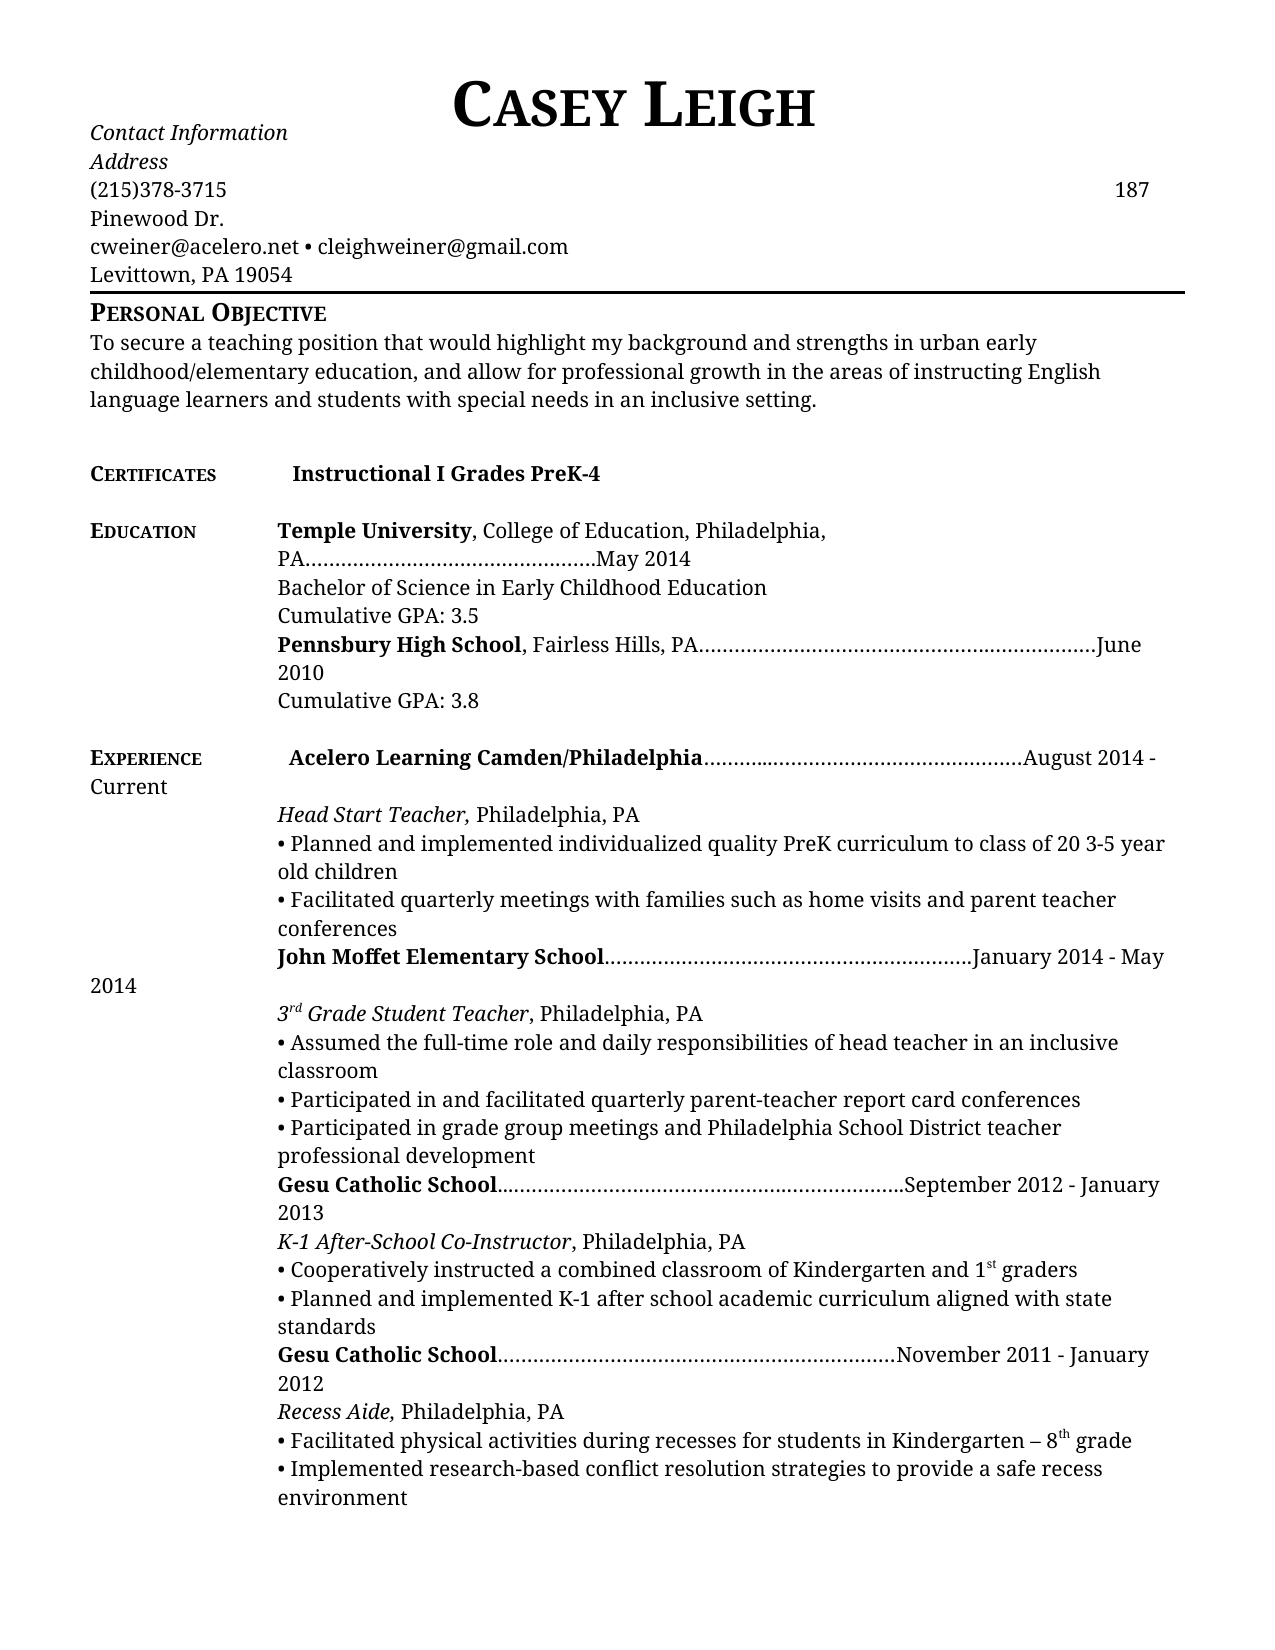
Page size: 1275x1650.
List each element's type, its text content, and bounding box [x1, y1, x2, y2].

text Education Temple University, College of Education, Philadelphia, PA………………………………………….May 2014 [90, 516, 1185, 573]
text To secure a teaching position that would highlight my background and strengths in urban early childhood/elementary education, and allow for professional growth in the areas of instructing English language learners and students with special needs in an inclusive setting. [90, 328, 1185, 414]
text Certificates Instructional I Grades PreK-4 [90, 459, 1185, 487]
text Gesu Catholic School...……………………………………….………………..September 2012 - January 2013 [90, 1170, 1185, 1227]
text (215)378-3715 187 Pinewood Dr. [90, 175, 1185, 232]
text cweiner@acelero.net • cleighweiner@gmail.com Levittown, PA 19054 [90, 232, 1185, 291]
text Personal Objective [90, 294, 1185, 328]
text Recess Aide, Philadelphia, PA [90, 1397, 1185, 1426]
text 3rd Grade Student Teacher, Philadelphia, PA [90, 999, 1185, 1028]
text • Participated in and facilitated quarterly parent-teacher report card conferences [277, 1085, 1185, 1113]
text • Facilitated physical activities during recesses for students in Kindergarten – 8th grade [90, 1426, 1185, 1454]
text Bachelor of Science in Early Childhood Education [277, 573, 1185, 601]
text John Moffet Elementary School.…………………………………………………….January 2014 - May 2014 [90, 942, 1185, 999]
text • Planned and implemented individualized quality PreK curriculum to class of 20 3-5 year old children [90, 829, 1185, 886]
text Pennsbury High School, Fairless Hills, PA………………………………………….………………June 2010 [277, 630, 1185, 687]
text • Facilitated quarterly meetings with families such as home visits and parent teacher conferences [90, 886, 1185, 942]
text • Participated in grade group meetings and Philadelphia School District teacher professional development [277, 1113, 1185, 1170]
text • Assumed the full-time role and daily responsibilities of head teacher in an inclusive classroom [277, 1028, 1185, 1085]
text • Planned and implemented K-1 after school academic curriculum aligned with state standards [90, 1284, 1185, 1341]
text Experience Acelero Learning Camden/Philadelphia………...……………………………………August 2014 - Current [90, 743, 1185, 800]
text Head Start Teacher, Philadelphia, PA [90, 800, 1185, 829]
text K-1 After-School Co-Instructor, Philadelphia, PA [90, 1227, 1185, 1255]
text Cumulative GPA: 3.8 [90, 687, 1185, 715]
text Gesu Catholic School.…………………………………………………………November 2011 - January 2012 [277, 1341, 1185, 1397]
text Cumulative GPA: 3.5 [277, 601, 1185, 630]
text • Implemented research-based conflict resolution strategies to provide a safe recess environment [90, 1454, 1185, 1511]
text Contact Information Address [90, 118, 1185, 175]
text • Cooperatively instructed a combined classroom of Kindergarten and 1st graders [90, 1255, 1185, 1284]
